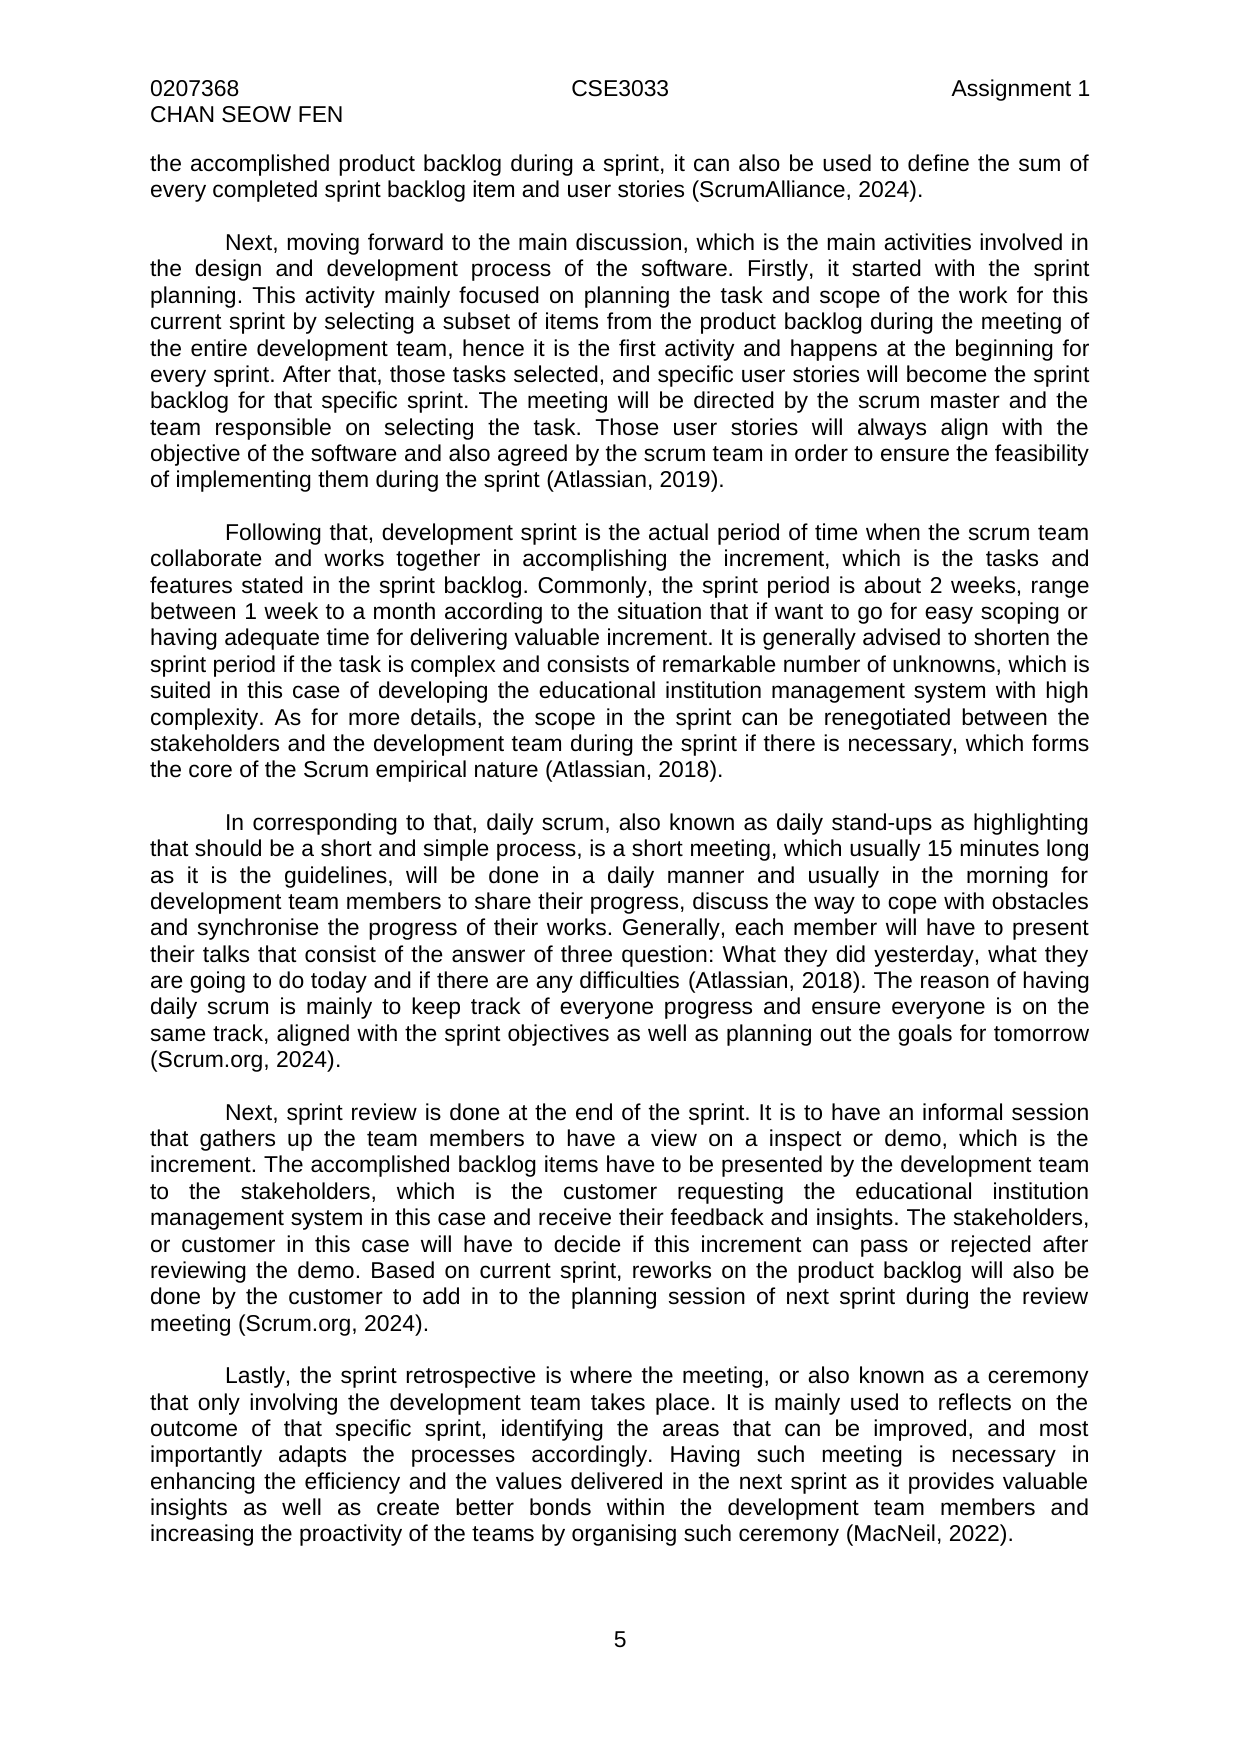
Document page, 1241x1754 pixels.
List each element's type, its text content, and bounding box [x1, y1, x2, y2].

text Next, moving forward to the main discussion, which is the main activities involved in the design and development process of the software. Firstly, it started with the sprint planning. This activity mainly focused on planning the task and scope of the work for this current sprint by selecting a subset of items from the product backlog during the meeting of the entire development team, hence it is the first activity and happens at the beginning for every sprint. After that, those tasks selected, and specific user stories will become the sprint backlog for that specific sprint. The meeting will be directed by the scrum master and the team responsible on selecting the task. Those user stories will always align with the objective of the software and also agreed by the scrum team in order to ensure the feasibility of implementing them during the sprint (Atlassian, 2019). [150, 229, 1090, 493]
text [150, 150, 1090, 203]
text Following that, development sprint is the actual period of time when the scrum team collaborate and works together in accomplishing the increment, which is the tasks and features stated in the sprint backlog. Commonly, the sprint period is about 2 weeks, range between 1 week to a month according to the situation that if want to go for easy scoping or having adequate time for delivering valuable increment. It is generally advised to shorten the sprint period if the task is complex and consists of remarkable number of unknowns, which is suited in this case of developing the educational institution management system with high complexity. As for more details, the scope in the sprint can be renegotiated between the stakeholders and the development team during the sprint if there is necessary, which forms the core of the Scrum empirical nature (Atlassian, 2018). [150, 519, 1090, 782]
text Lastly, the sprint retrospective is where the meeting, or also known as a ceremony that only involving the development team takes place. It is mainly used to reflects on the outcome of that specific sprint, identifying the areas that can be improved, and most importantly adapts the processes accordingly. Having such meeting is necessary in enhancing the efficiency and the values delivered in the next sprint as it provides valuable insights as well as create better bonds within the development team members and increasing the proactivity of the teams by organising such ceremony (MacNeil, 2022). [150, 1362, 1090, 1547]
text In corresponding to that, daily scrum, also known as daily stand-ups as highlighting that should be a short and simple process, is a short meeting, which usually 15 minutes long as it is the guidelines, will be done in a daily manner and usually in the morning for development team members to share their progress, discuss the way to cope with obstacles and synchronise the progress of their works. Generally, each member will have to present their talks that consist of the answer of three question: What they did yesterday, what they are going to do today and if there are any difficulties (Atlassian, 2018). The reason of having daily scrum is mainly to keep track of everyone progress and ensure everyone is on the same track, aligned with the sprint objectives as well as planning out the goals for tomorrow (Scrum.org, 2024). [150, 809, 1090, 1072]
text Next, sprint review is done at the end of the sprint. It is to have an informal session that gathers up the team members to have a view on a inspect or demo, which is the increment. The accomplished backlog items have to be presented by the development team to the stakeholders, which is the customer requesting the educational institution management system in this case and receive their feedback and insights. The stakeholders, or customer in this case will have to decide if this increment can pass or rejected after reviewing the demo. Based on current sprint, reworks on the product backlog will also be done by the customer to add in to the planning session of next sprint during the review meeting (Scrum.org, 2024). [150, 1099, 1090, 1336]
